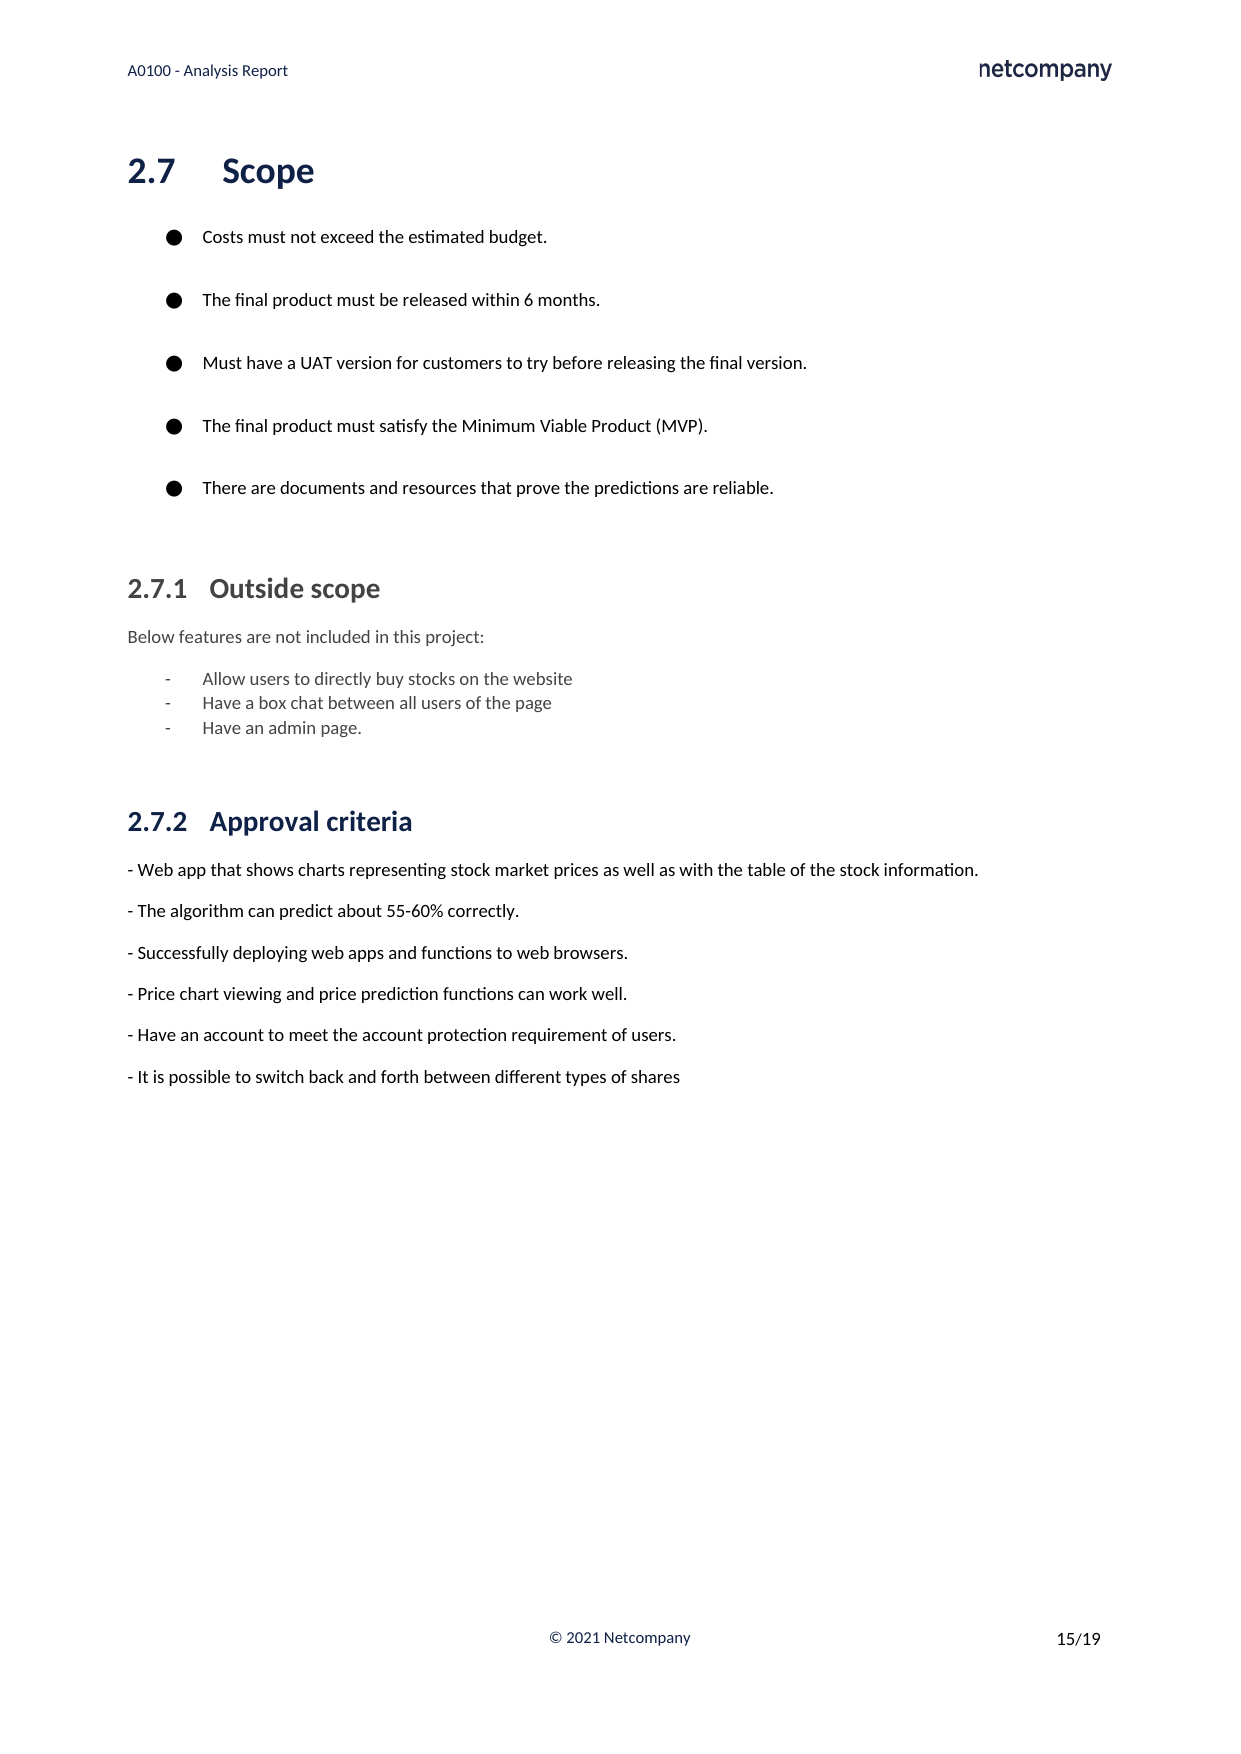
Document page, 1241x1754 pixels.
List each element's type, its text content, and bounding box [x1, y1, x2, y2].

list Have an admin page. [165, 716, 1113, 739]
text Below features are not included in this project: [127, 626, 1113, 648]
picture [979, 60, 1112, 81]
text - The algorithm can predict about 55-60% correctly. [127, 899, 1113, 922]
text - Successfully deploying web apps and functions to web browsers. [127, 941, 1113, 964]
list There are documents and resources that prove the predictions are reliable. [165, 464, 1113, 507]
text - Web app that shows charts representing stock market prices as well as with the table of the stock information. [127, 858, 1113, 881]
list Have a box chat between all users of the page [165, 692, 1113, 714]
subtitle Approval criteria [127, 803, 1113, 839]
list Costs must not exceed the estimated budget. [165, 213, 1113, 256]
subtitle Scope [127, 147, 1113, 193]
text - It is possible to switch back and forth between different types of shares [127, 1065, 1113, 1088]
subtitle Outside scope [127, 570, 1113, 606]
list The final product must satisfy the Minimum Viable Product (MVP). [165, 401, 1113, 444]
text - Price chart viewing and price prediction functions can work well. [127, 982, 1113, 1005]
text - Have an account to meet the account protection requirement of users. [127, 1024, 1113, 1047]
list The final product must be released within 6 months. [165, 276, 1113, 318]
list Must have a UAT version for customers to try before releasing the final version. [165, 338, 1113, 381]
list Allow users to directly buy stocks on the website [165, 667, 1113, 690]
